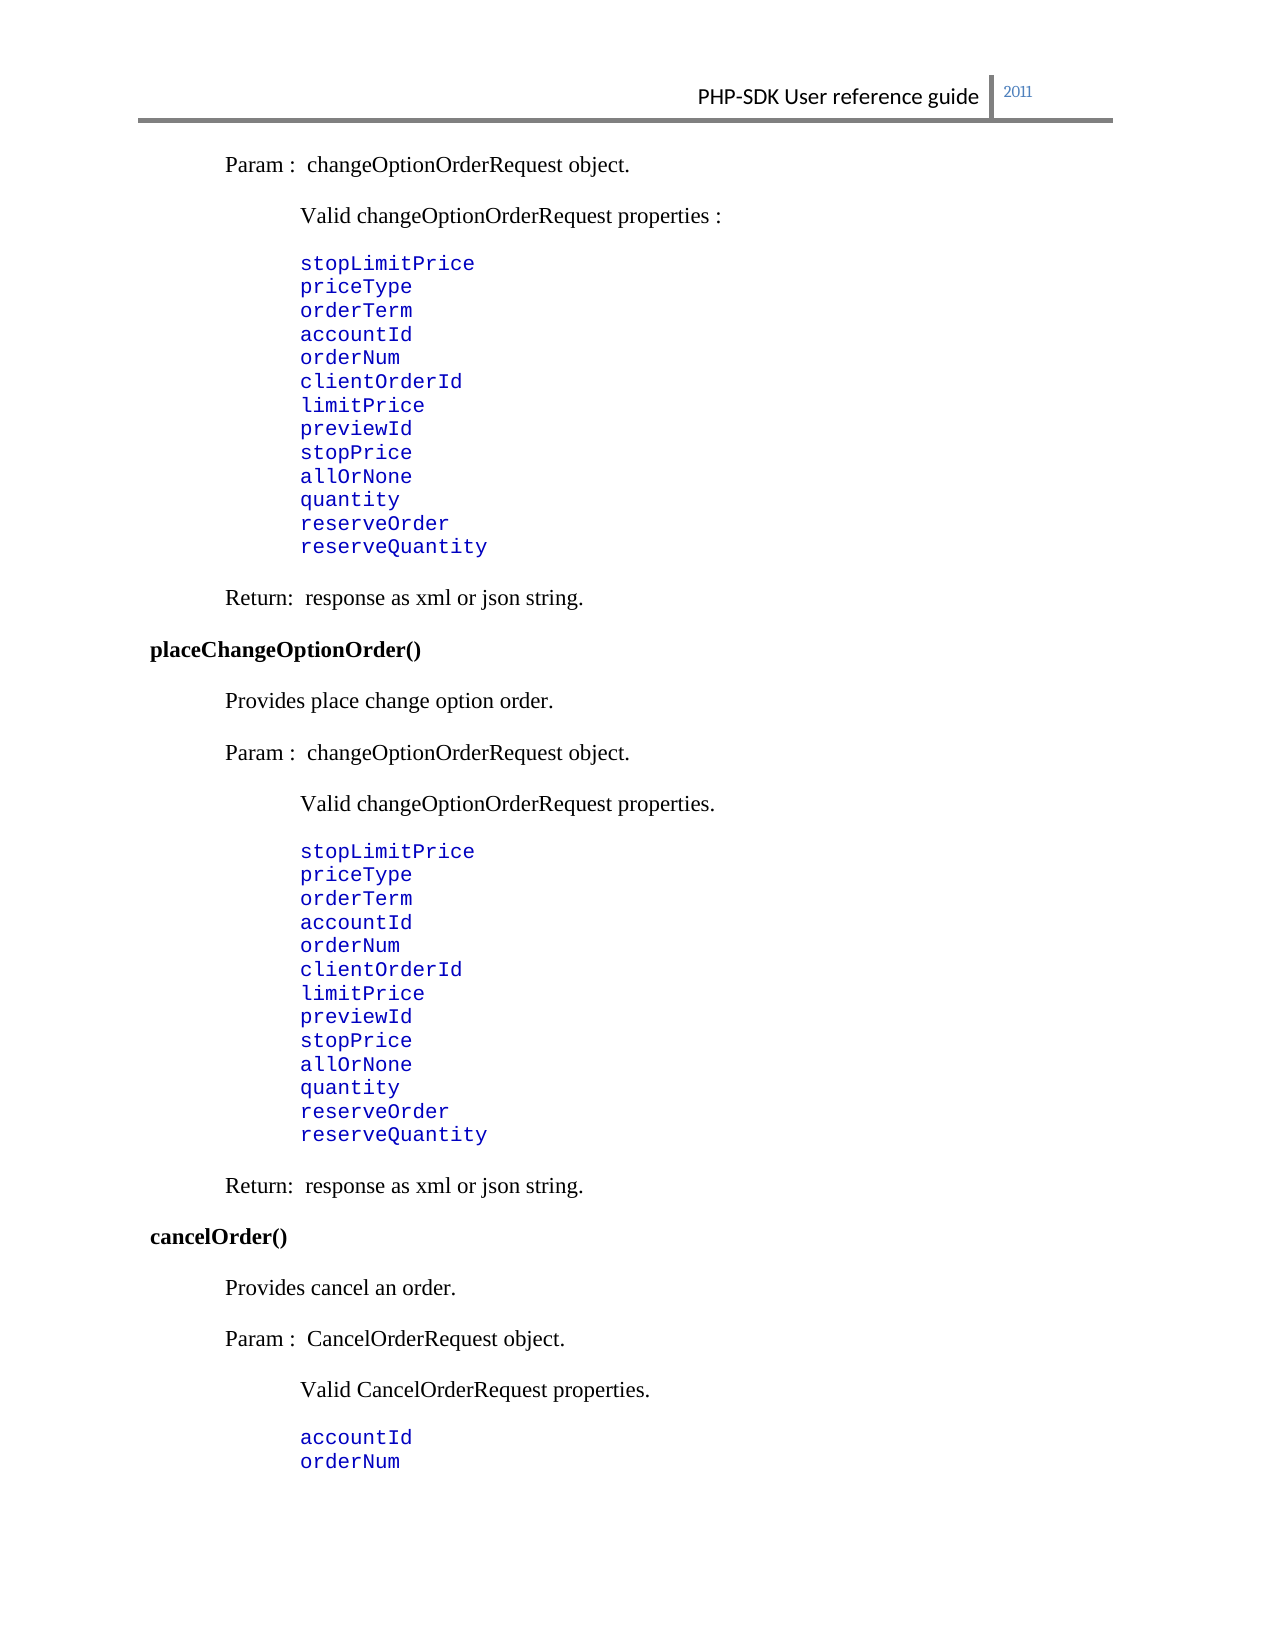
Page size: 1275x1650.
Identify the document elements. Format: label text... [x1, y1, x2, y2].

text previewId [150, 1006, 1125, 1030]
text allOrNone [150, 466, 1125, 489]
text reserveQuantity [150, 1124, 1125, 1148]
text clientOrderId [150, 959, 1125, 983]
text Param : changeOptionOrderRequest object. [150, 151, 1125, 177]
text Return: response as xml or json string. [150, 584, 1125, 610]
text orderNum [150, 1451, 1125, 1474]
text Return: response as xml or json string. [150, 1172, 1125, 1198]
text quantity [150, 489, 1125, 513]
text Valid changeOptionOrderRequest properties. [150, 790, 1125, 816]
text orderTerm [150, 300, 1125, 324]
text reserveOrder [150, 1101, 1125, 1124]
text previewId [150, 418, 1125, 442]
text priceType [150, 864, 1125, 888]
text stopLimitPrice [225, 841, 1125, 864]
text reserveQuantity [150, 537, 1125, 560]
text Valid CancelOrderRequest properties. [150, 1376, 1125, 1402]
text accountId [150, 324, 1125, 347]
text placeChangeOptionOrder() [150, 637, 1125, 663]
text accountId [150, 912, 1125, 935]
text orderNum [150, 347, 1125, 371]
text cancelOrder() [150, 1223, 1125, 1249]
text Provides place change option order. [150, 688, 1125, 714]
text clientOrderId [150, 371, 1125, 395]
text allOrNone [150, 1053, 1125, 1077]
text priceType [150, 276, 1125, 300]
text orderTerm [150, 888, 1125, 912]
text orderNum [150, 935, 1125, 959]
text Provides cancel an order. [150, 1274, 1125, 1300]
text stopLimitPrice [225, 253, 1125, 276]
text Valid changeOptionOrderRequest properties : [150, 202, 1125, 228]
text Param : CancelOrderRequest object. [150, 1325, 1125, 1351]
text quantity [150, 1077, 1125, 1101]
text reserveOrder [150, 513, 1125, 537]
text limitPrice [150, 395, 1125, 418]
text Param : changeOptionOrderRequest object. [150, 739, 1125, 765]
text accountId [150, 1427, 1125, 1451]
text stopPrice [150, 1030, 1125, 1053]
text stopPrice [150, 442, 1125, 466]
text limitPrice [150, 983, 1125, 1006]
